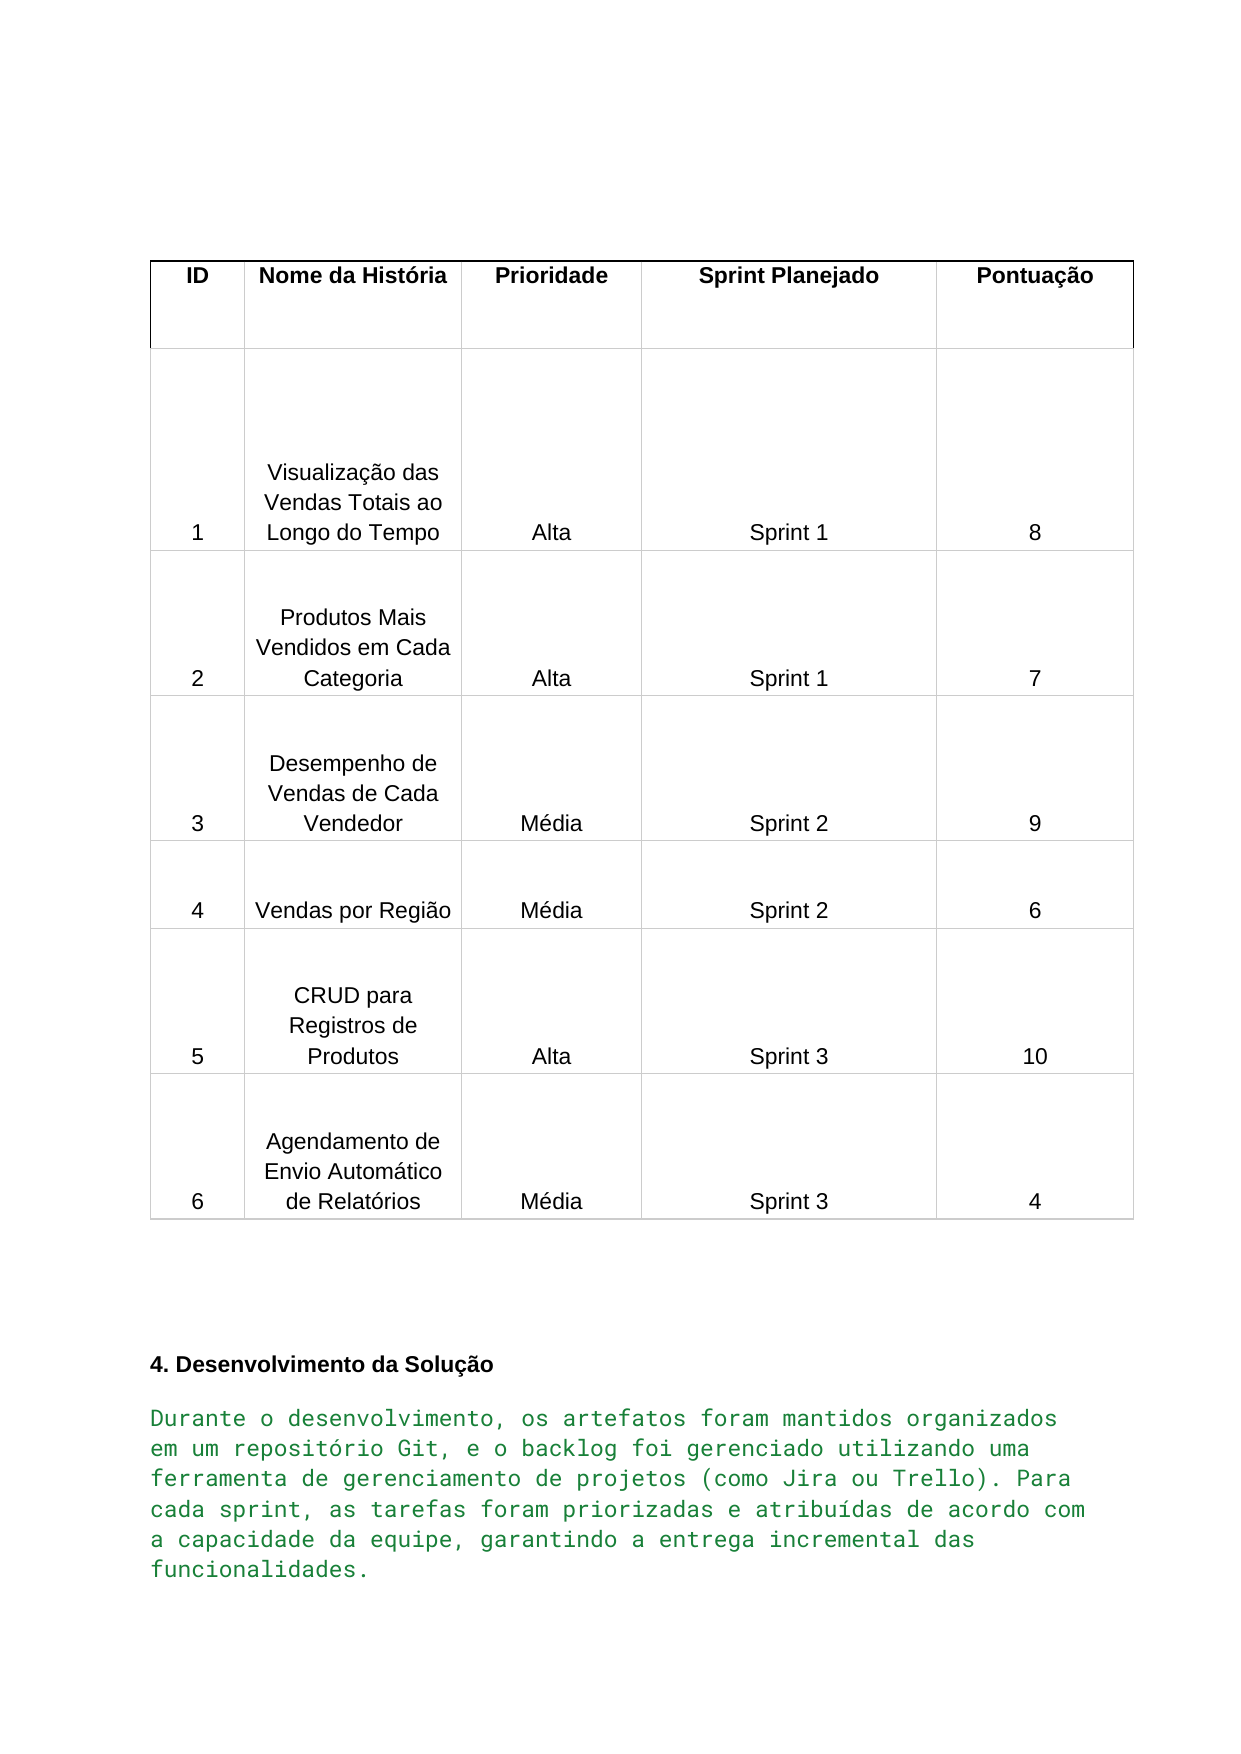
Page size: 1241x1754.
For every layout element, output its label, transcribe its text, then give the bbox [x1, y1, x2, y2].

table_cell 10 [937, 929, 1133, 1073]
table_cell 1 [151, 349, 244, 549]
table_cell 3 [151, 696, 244, 840]
table_cell 6 [937, 841, 1133, 928]
table_cell Visualização das Vendas Totais ao Longo do Tempo [245, 349, 461, 549]
table_cell Média [462, 696, 641, 840]
table_cell 9 [937, 696, 1133, 840]
table_cell 8 [937, 349, 1133, 549]
table_cell Sprint 2 [642, 696, 936, 840]
table_cell Produtos Mais Vendidos em Cada Categoria [245, 551, 461, 695]
table_header Prioridade [462, 262, 641, 348]
table_cell Alta [462, 929, 641, 1073]
table_cell Média [462, 1074, 641, 1218]
table_header Nome da História [245, 262, 461, 348]
table_cell Sprint 3 [642, 929, 936, 1073]
table_header Sprint Planejado [642, 262, 936, 348]
table_cell Agendamento de Envio Automático de Relatórios [245, 1074, 461, 1218]
table_header ID [151, 262, 244, 348]
table_cell Sprint 2 [642, 841, 936, 928]
table_cell Sprint 1 [642, 551, 936, 695]
table_cell 4 [937, 1074, 1133, 1218]
text 4. Desenvolvimento da Solução [150, 1351, 1090, 1377]
table_cell Alta [462, 551, 641, 695]
table_cell 7 [937, 551, 1133, 695]
table_cell Vendas por Região [245, 841, 461, 928]
table_cell Sprint 3 [642, 1074, 936, 1218]
table_cell Alta [462, 349, 641, 549]
table_cell CRUD para Registros de Produtos [245, 929, 461, 1073]
table_cell 5 [151, 929, 244, 1073]
table_cell Desempenho de Vendas de Cada Vendedor [245, 696, 461, 840]
table_cell 4 [151, 841, 244, 928]
table_cell 6 [151, 1074, 244, 1218]
text Durante o desenvolvimento, os artefatos foram mantidos organizados em um repositório Git, e o backlog foi gerenciado utilizando uma ferramenta de gerenciamento de projetos (como Jira ou Trello). Para cada sprint, as tarefas foram priorizadas e atribuídas de acordo com a capacidade da equipe, garantindo a entrega incremental das funcionalidades. [150, 1402, 1090, 1584]
table_cell Sprint 1 [642, 349, 936, 549]
table_cell Média [462, 841, 641, 928]
table_cell 2 [151, 551, 244, 695]
table_header Pontuação [937, 262, 1133, 348]
